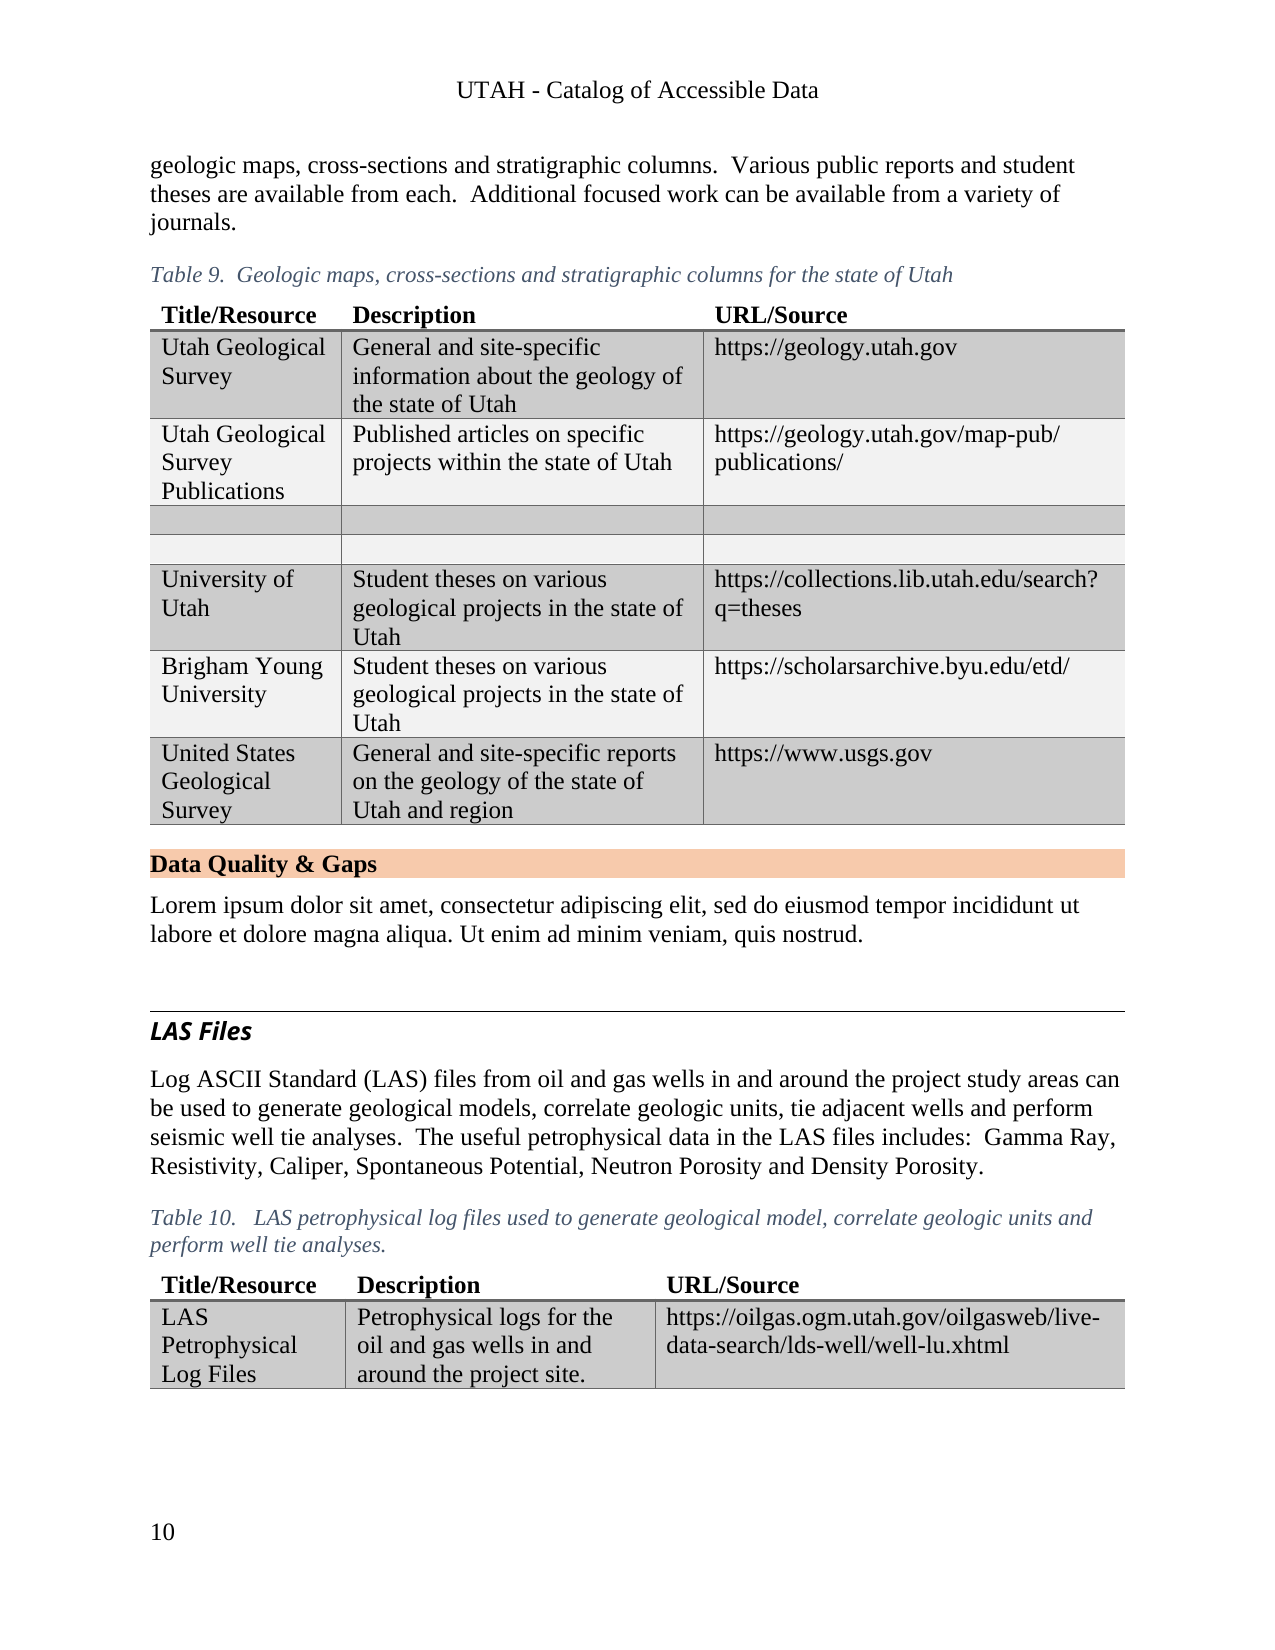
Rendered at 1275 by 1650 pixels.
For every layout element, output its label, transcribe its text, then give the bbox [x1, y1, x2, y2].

table_cell Student theses on various geological projects in the state of Utah [342, 651, 703, 737]
table_cell https://www.usgs.gov [704, 738, 1125, 824]
text Table 9. Geologic maps, cross-sections and stratigraphic columns for the state of Utah [150, 261, 1125, 288]
table_cell Brigham Young University [150, 651, 341, 737]
text Lorem ipsum dolor sit amet, consectetur adipiscing elit, sed do eiusmod tempor incididunt ut labore et dolore magna aliqua. Ut enim ad minim veniam, quis nostrud. [150, 891, 1125, 948]
table_cell Utah Geological Survey Publications [150, 419, 341, 505]
table_cell Utah Geological Survey [150, 332, 341, 418]
table_cell Petrophysical logs for the oil and gas wells in and around the project site. [346, 1302, 655, 1388]
table_cell [342, 535, 703, 563]
table_header Description [341, 300, 703, 329]
table_header Title/Resource [150, 1270, 346, 1298]
text Table 10. LAS petrophysical log files used to generate geological model, correlate geologic units and perform well tie analyses. [150, 1204, 1125, 1257]
table_cell [150, 506, 341, 534]
table_cell LAS Petrophysical Log Files [150, 1302, 345, 1388]
table_cell https://scholarsarchive.byu.edu/etd/ [704, 651, 1125, 737]
table_cell https://geology.utah.gov/map-pub/publications/ [704, 419, 1125, 505]
table_cell General and site-specific reports on the geology of the state of Utah and region [342, 738, 703, 824]
text Log ASCII Standard (LAS) files from oil and gas wells in and around the project study areas can be used to generate geological models, correlate geologic units, tie adjacent wells and perform seismic well tie analyses. The useful petrophysical data in the LAS files includes: Gamma Ray, Resistivity, Caliper, Spontaneous Potential, Neutron Porosity and Density Porosity. [150, 1064, 1125, 1179]
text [150, 150, 1125, 236]
table_cell University of Utah [150, 565, 341, 650]
table_cell [150, 535, 341, 563]
table_header Title/Resource [150, 300, 341, 329]
table_header Description [346, 1270, 655, 1298]
table_cell Published articles on specific projects within the state of Utah [342, 419, 703, 505]
table_cell https://oilgas.ogm.utah.gov/oilgasweb/live-data-search/lds-well/well-lu.xhtml [656, 1302, 1125, 1388]
subtitle LAS Files [150, 1012, 1125, 1048]
table_cell https://collections.lib.utah.edu/search?q=theses [704, 565, 1125, 650]
table_header URL/Source [655, 1270, 1125, 1298]
table_cell [342, 506, 703, 534]
table_cell General and site-specific information about the geology of the state of Utah [342, 332, 703, 418]
subtitle Data Quality & Gaps [150, 849, 1125, 878]
table_header URL/Source [703, 300, 1125, 329]
table_cell Student theses on various geological projects in the state of Utah [342, 565, 703, 650]
table_cell [704, 506, 1125, 534]
table_cell https://geology.utah.gov [704, 332, 1125, 418]
table_cell United States Geological Survey [150, 738, 341, 824]
table_cell [704, 535, 1125, 563]
